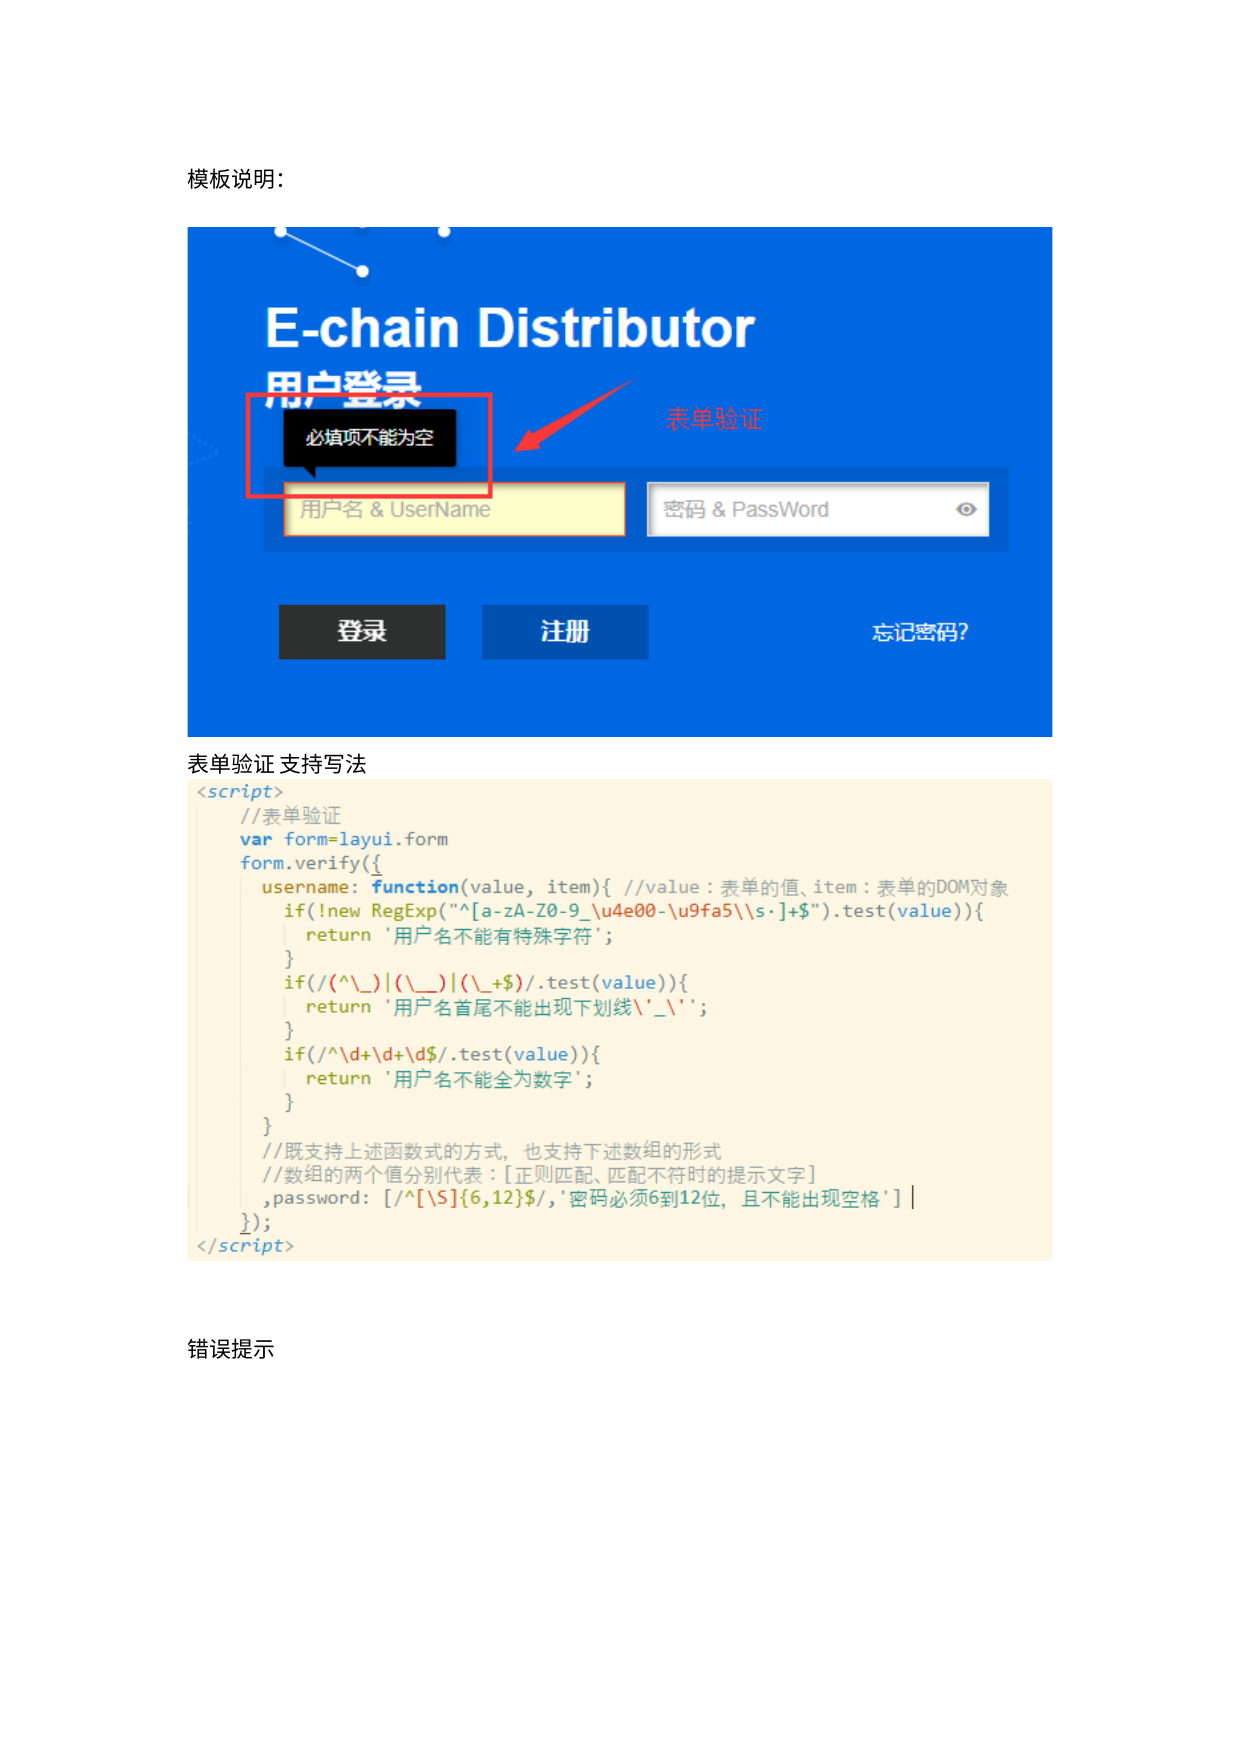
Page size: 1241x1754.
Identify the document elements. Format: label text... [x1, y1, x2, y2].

text 错误提示 [187, 1332, 1053, 1364]
text 模板说明： [187, 162, 1053, 194]
picture [187, 227, 1053, 737]
text 表单验证 支持写法 [187, 747, 1053, 779]
picture [187, 779, 1053, 1261]
